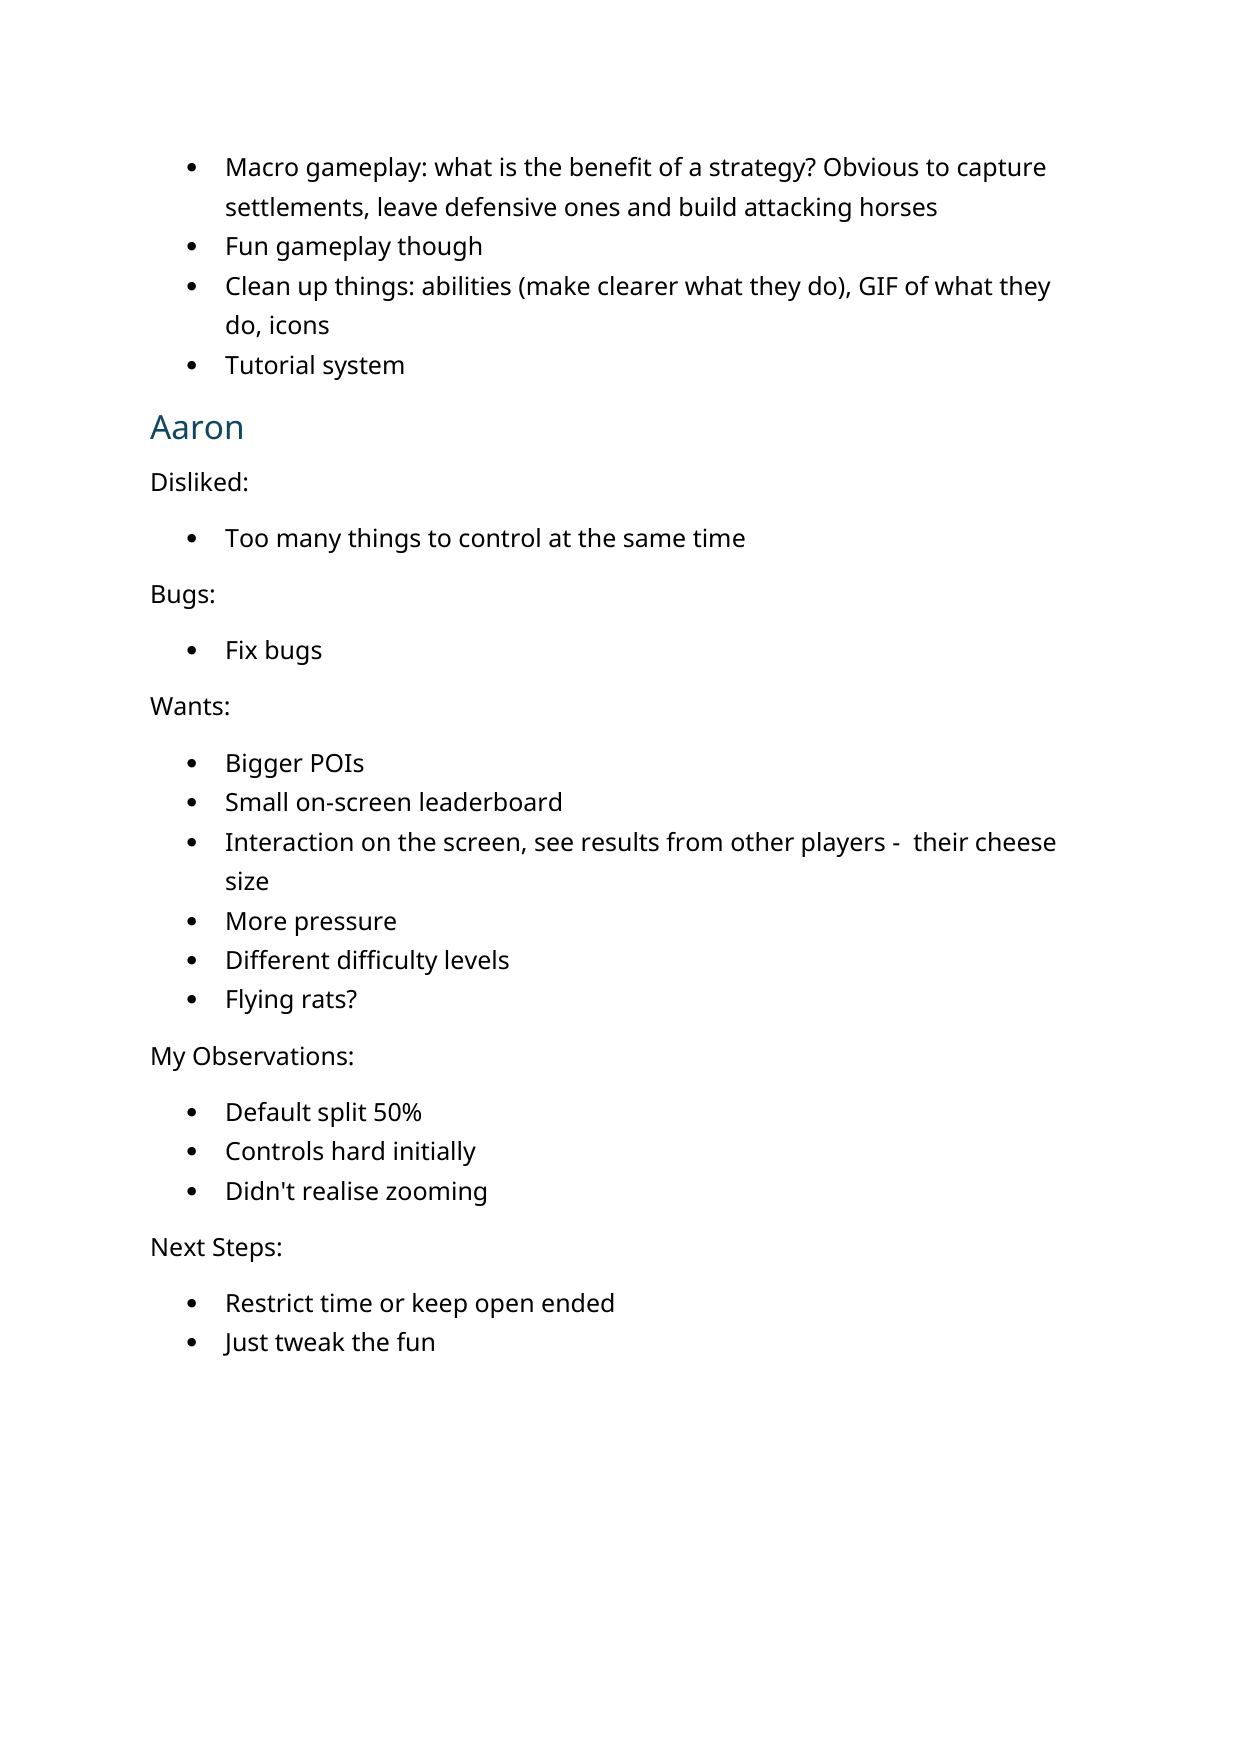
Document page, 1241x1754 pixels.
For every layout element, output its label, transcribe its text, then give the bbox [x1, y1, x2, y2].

list Flying rats? [187, 982, 1090, 1016]
list Bigger POIs [187, 745, 1090, 779]
list Controls hard initially [187, 1134, 1090, 1168]
list Default split 50% [187, 1094, 1090, 1128]
list Macro gameplay: what is the benefit of a strategy? Obvious to capture settlements, leave defensive ones and build attacking horses [187, 150, 1090, 223]
list Didn't realise zooming [187, 1173, 1090, 1207]
list Clean up things: abilities (make clearer what they do), GIF of what they do, icons [187, 268, 1090, 342]
list Tutorial system [187, 347, 1090, 381]
list Just tweak the fun [187, 1325, 1090, 1359]
list More pressure [187, 903, 1090, 937]
list Fun gameplay though [187, 229, 1090, 263]
text Wants: [150, 689, 1090, 723]
subtitle Aaron [150, 403, 1090, 449]
text My Observations: [150, 1038, 1090, 1072]
text Bugs: [150, 577, 1090, 611]
list Fix bugs [187, 633, 1090, 667]
list Interaction on the screen, see results from other players - their cheese size [187, 824, 1090, 898]
text Disliked: [150, 464, 1090, 498]
list Restrict time or keep open ended [187, 1286, 1090, 1320]
text Next Steps: [150, 1229, 1090, 1263]
list Different difficulty levels [187, 943, 1090, 977]
list Too many things to control at the same time [187, 521, 1090, 555]
list Small on-screen leaderboard [187, 785, 1090, 819]
